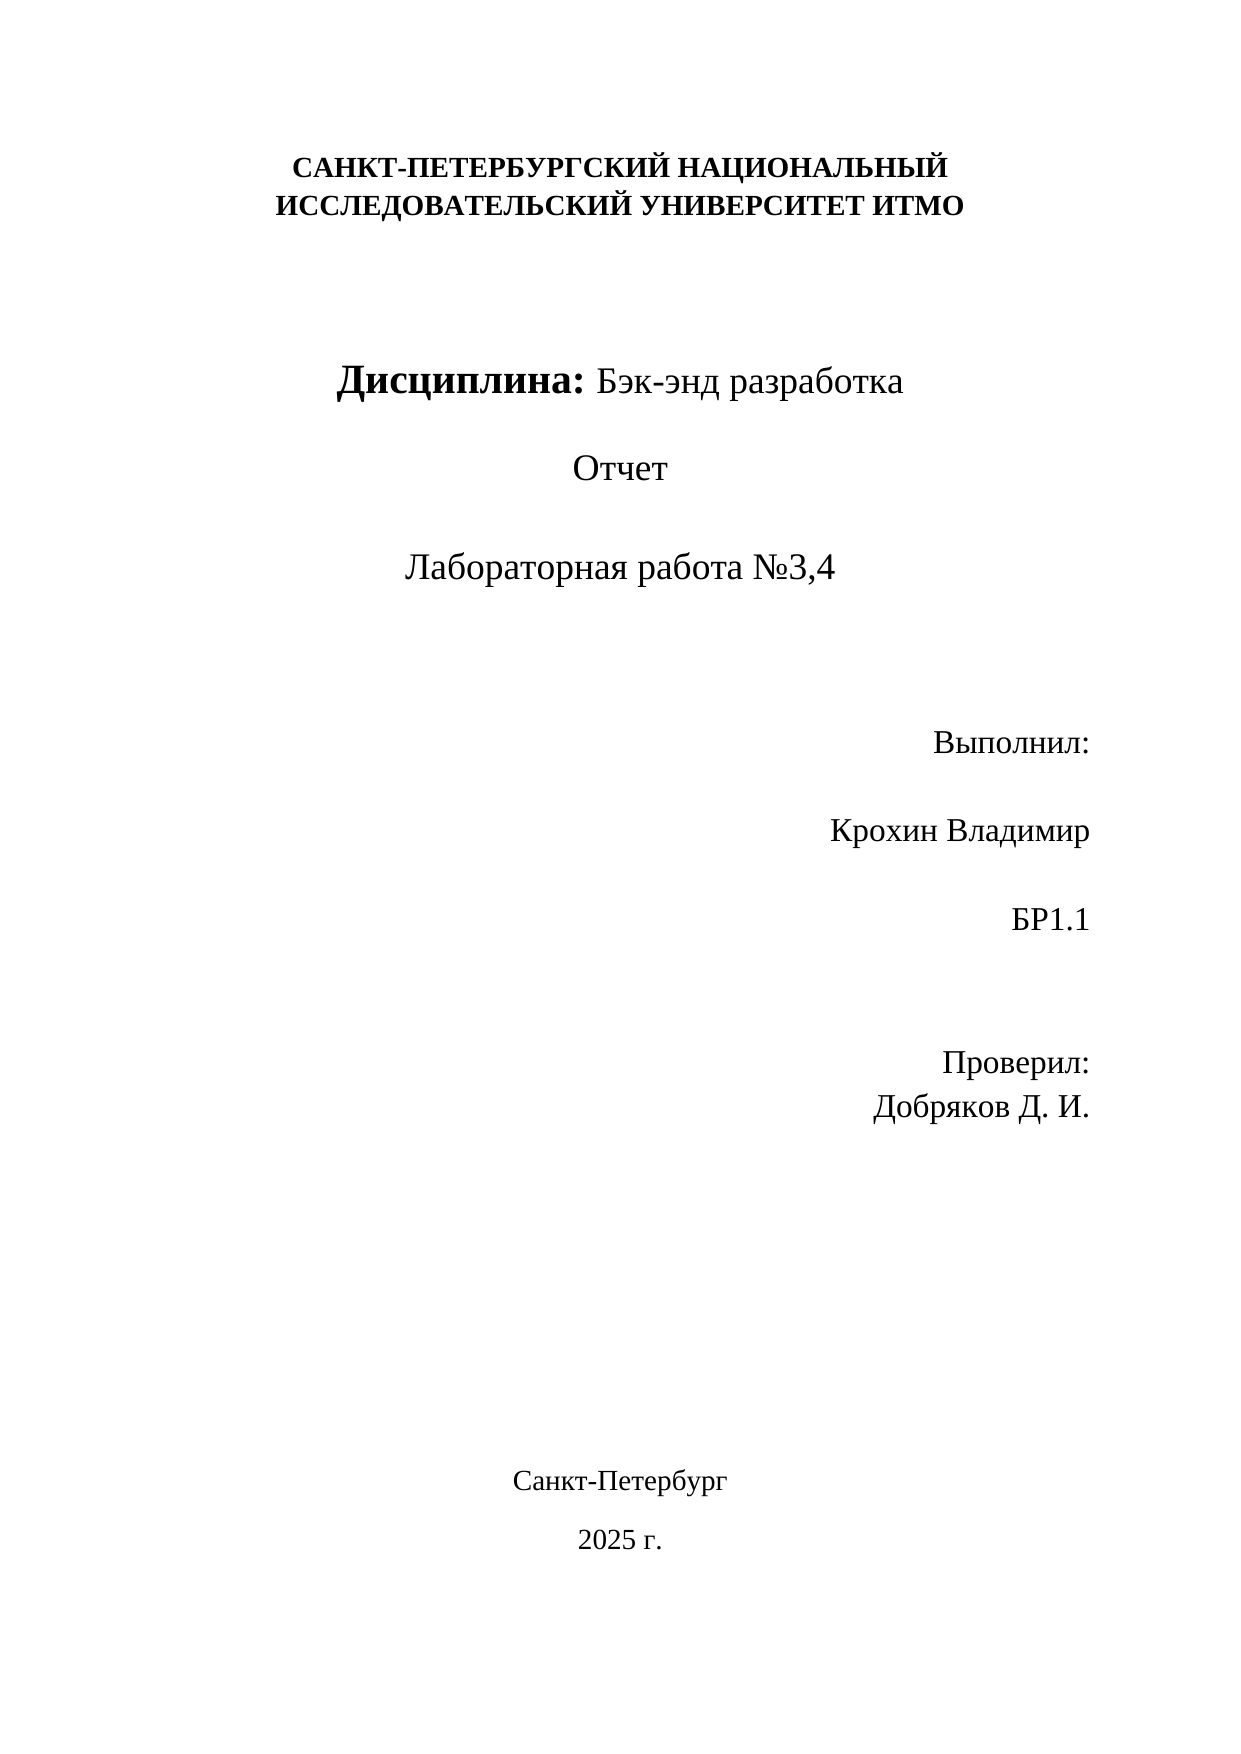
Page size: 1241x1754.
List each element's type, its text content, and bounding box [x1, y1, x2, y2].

text САНКТ-ПЕТЕРБУРГСКИЙ НАЦИОНАЛЬНЫЙ ИССЛЕДОВАТЕЛЬСКИЙ УНИВЕРСИТЕТ ИТМО [150, 150, 1090, 222]
text БР1.1 [150, 899, 1090, 937]
text 2025 г. [150, 1522, 1090, 1556]
text Санкт-Петербург [150, 1463, 1090, 1497]
text Добряков Д. И. [150, 1086, 1090, 1124]
text Отчет [150, 445, 1090, 488]
text Лабораторная работа №3,4 [150, 544, 1090, 588]
text Крохин Владимир [150, 811, 1090, 849]
text Выполнил: [755, 722, 1090, 761]
subtitle Дисциплина: Бэк-энд разработка [150, 355, 1090, 403]
text Проверил: [150, 1042, 1090, 1080]
